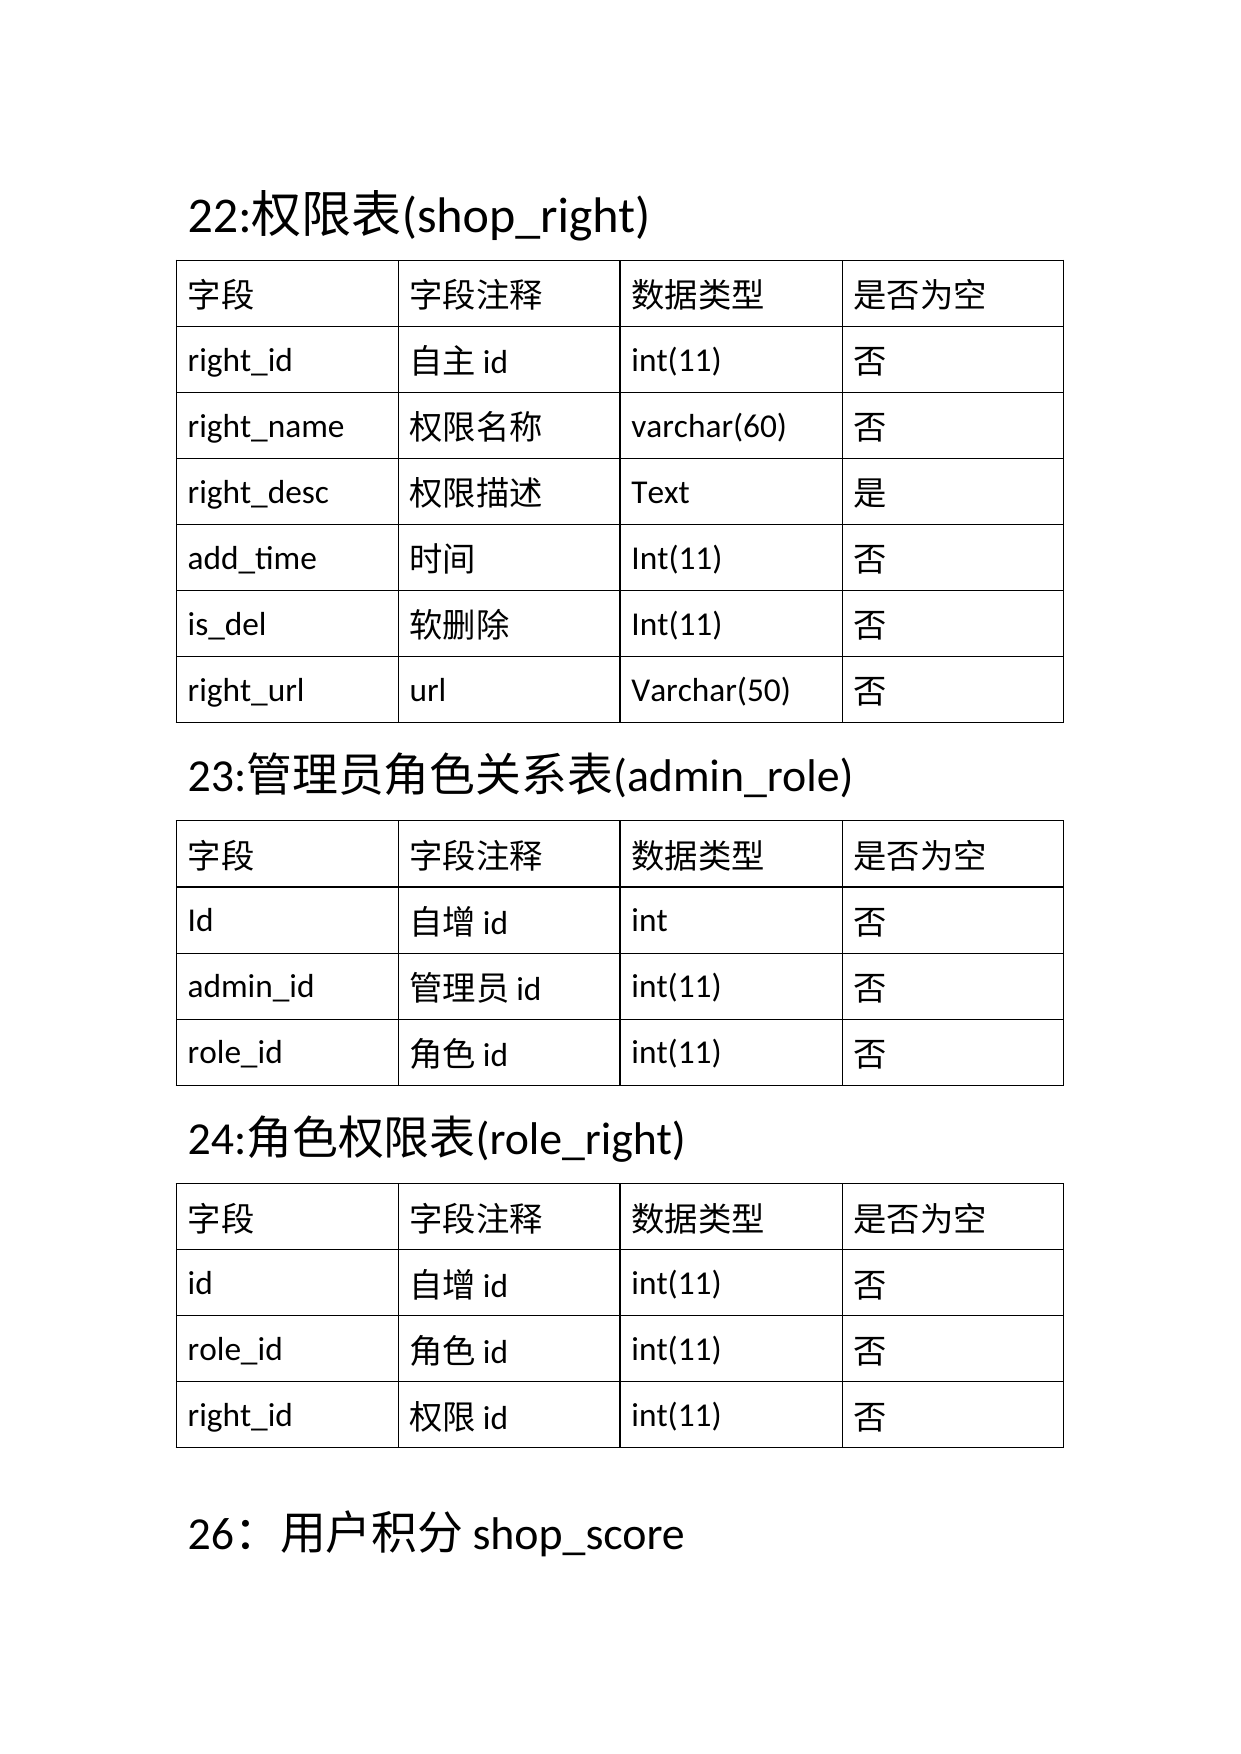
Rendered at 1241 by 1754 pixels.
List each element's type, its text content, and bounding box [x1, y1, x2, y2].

table_cell 否 [843, 657, 1063, 722]
table_header 是否为空 [843, 821, 1063, 886]
text 26：用户积分shop_score [187, 1481, 1053, 1578]
table_cell 权限名称 [399, 393, 619, 458]
table_header 字段 [177, 261, 398, 326]
table_cell add_time [177, 525, 398, 590]
table_header 是否为空 [843, 1184, 1063, 1249]
table_cell 权限id [399, 1382, 619, 1447]
table_header 数据类型 [621, 261, 842, 326]
table_cell int [621, 888, 842, 952]
table_cell role_id [177, 1316, 398, 1381]
table_cell Varchar(50) [621, 657, 842, 722]
table_cell int(11) [621, 1250, 842, 1315]
table_header 数据类型 [621, 821, 842, 886]
table_cell 自主id [399, 327, 619, 392]
table_cell 否 [843, 954, 1063, 1018]
table_header 字段 [177, 1184, 398, 1249]
table_cell 否 [843, 591, 1063, 656]
table_cell Id [177, 888, 398, 952]
table_cell 否 [843, 327, 1063, 392]
table_cell 是 [843, 459, 1063, 524]
table_cell Text [621, 459, 842, 524]
table_header 字段注释 [399, 1184, 619, 1249]
table_cell Int(11) [621, 525, 842, 590]
table_cell 否 [843, 1316, 1063, 1381]
table_cell 否 [843, 1020, 1063, 1084]
table_cell 自增id [399, 1250, 619, 1315]
table_cell int(11) [621, 1382, 842, 1447]
table_cell 管理员id [399, 954, 619, 1018]
table_cell Int(11) [621, 591, 842, 656]
table_cell int(11) [621, 1316, 842, 1381]
table_header 数据类型 [621, 1184, 842, 1249]
table_cell 角色id [399, 1020, 619, 1084]
table_cell 否 [843, 393, 1063, 458]
table_cell id [177, 1250, 398, 1315]
table_header 字段注释 [399, 821, 619, 886]
text 24:角色权限表(role_right) [187, 1086, 1053, 1183]
table_cell 角色id [399, 1316, 619, 1381]
table_cell right_desc [177, 459, 398, 524]
table_cell int(11) [621, 954, 842, 1018]
table_header 字段注释 [399, 261, 619, 326]
table_cell right_url [177, 657, 398, 722]
table_cell 软删除 [399, 591, 619, 656]
table_cell 权限描述 [399, 459, 619, 524]
table_cell 自增id [399, 888, 619, 952]
table_cell right_id [177, 327, 398, 392]
table_cell role_id [177, 1020, 398, 1084]
table_cell admin_id [177, 954, 398, 1018]
table_cell right_id [177, 1382, 398, 1447]
table_cell url [399, 657, 619, 722]
table_cell 否 [843, 1382, 1063, 1447]
table_header 是否为空 [843, 261, 1063, 326]
table_cell is_del [177, 591, 398, 656]
table_cell varchar(60) [621, 393, 842, 458]
table_cell 否 [843, 525, 1063, 590]
table_cell int(11) [621, 1020, 842, 1084]
table_cell right_name [177, 393, 398, 458]
text 23:管理员角色关系表(admin_role) [187, 723, 1053, 820]
text 22:权限表(shop_right) [187, 162, 1053, 259]
table_header 字段 [177, 821, 398, 886]
table_cell 否 [843, 1250, 1063, 1315]
table_cell 否 [843, 888, 1063, 952]
table_cell int(11) [621, 327, 842, 392]
table_cell 时间 [399, 525, 619, 590]
